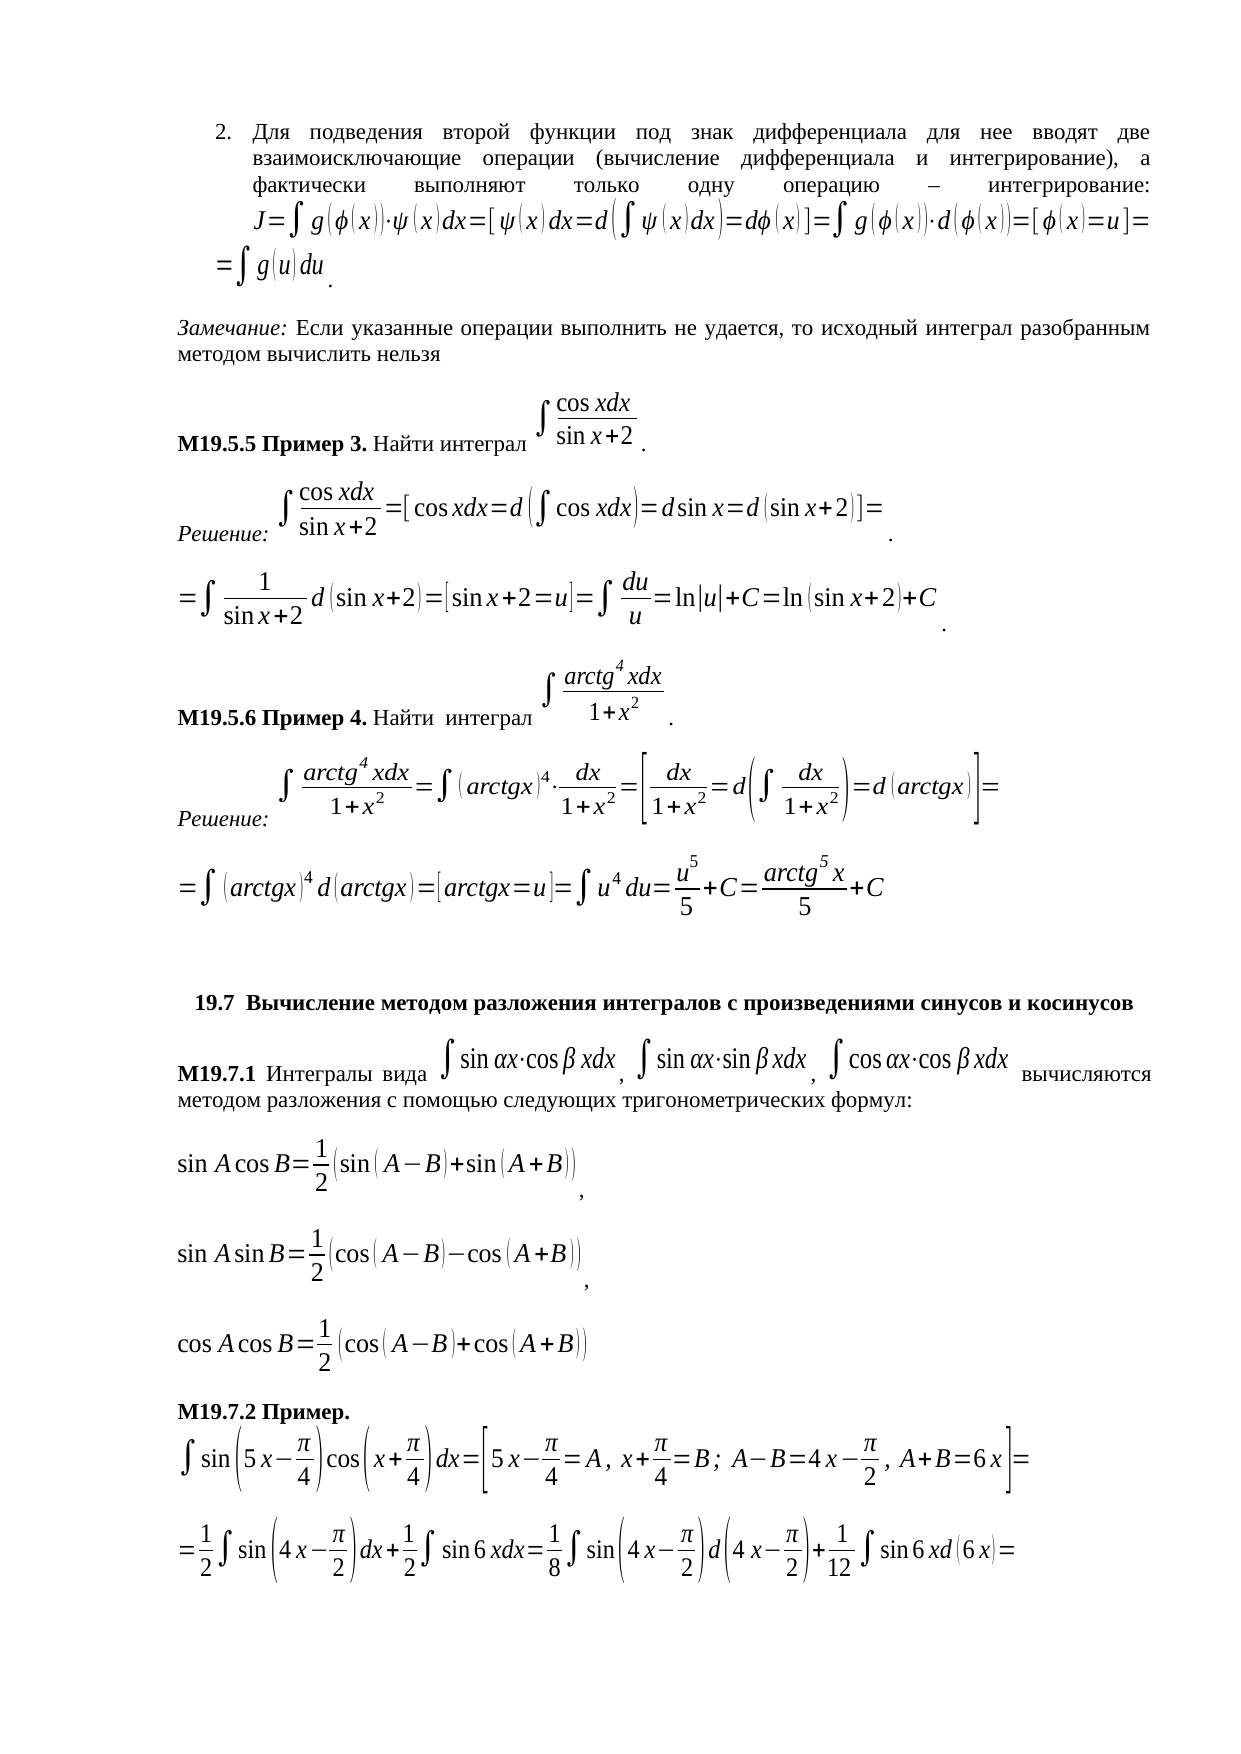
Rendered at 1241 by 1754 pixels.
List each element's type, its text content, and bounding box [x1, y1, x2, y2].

text Решение: . [177, 477, 1152, 546]
text Решение: [177, 751, 1152, 831]
text М19.5.6 Пример 4. Найти интеграл . [177, 657, 1152, 731]
list Для подведения второй функции под знак дифференциала для нее вводят две взаимоисключающие операции (вычисление дифференциала и интегрирование), а фактически выполняют только одну операцию – интегрирование: [215, 118, 1152, 242]
text М19.7.1 Интегралы вида , , вычисляются методом разложения с помощью следующих тригонометрических формул: [177, 1036, 1152, 1113]
text М19.5.5 Пример 3. Найти интеграл . [177, 387, 1152, 456]
text , [177, 1224, 1152, 1293]
text 19.7 Вычисление методом разложения интегралов с произведениями синусов и косинусов [177, 989, 1152, 1015]
text М19.7.2 Пример. [177, 1398, 1152, 1495]
text , [177, 1134, 1152, 1203]
text . [177, 567, 1152, 636]
text . [215, 242, 1152, 293]
text Замечание: Если указанные операции выполнить не удается, то исходный интеграл разобранным методом вычислить нельзя [177, 314, 1152, 366]
